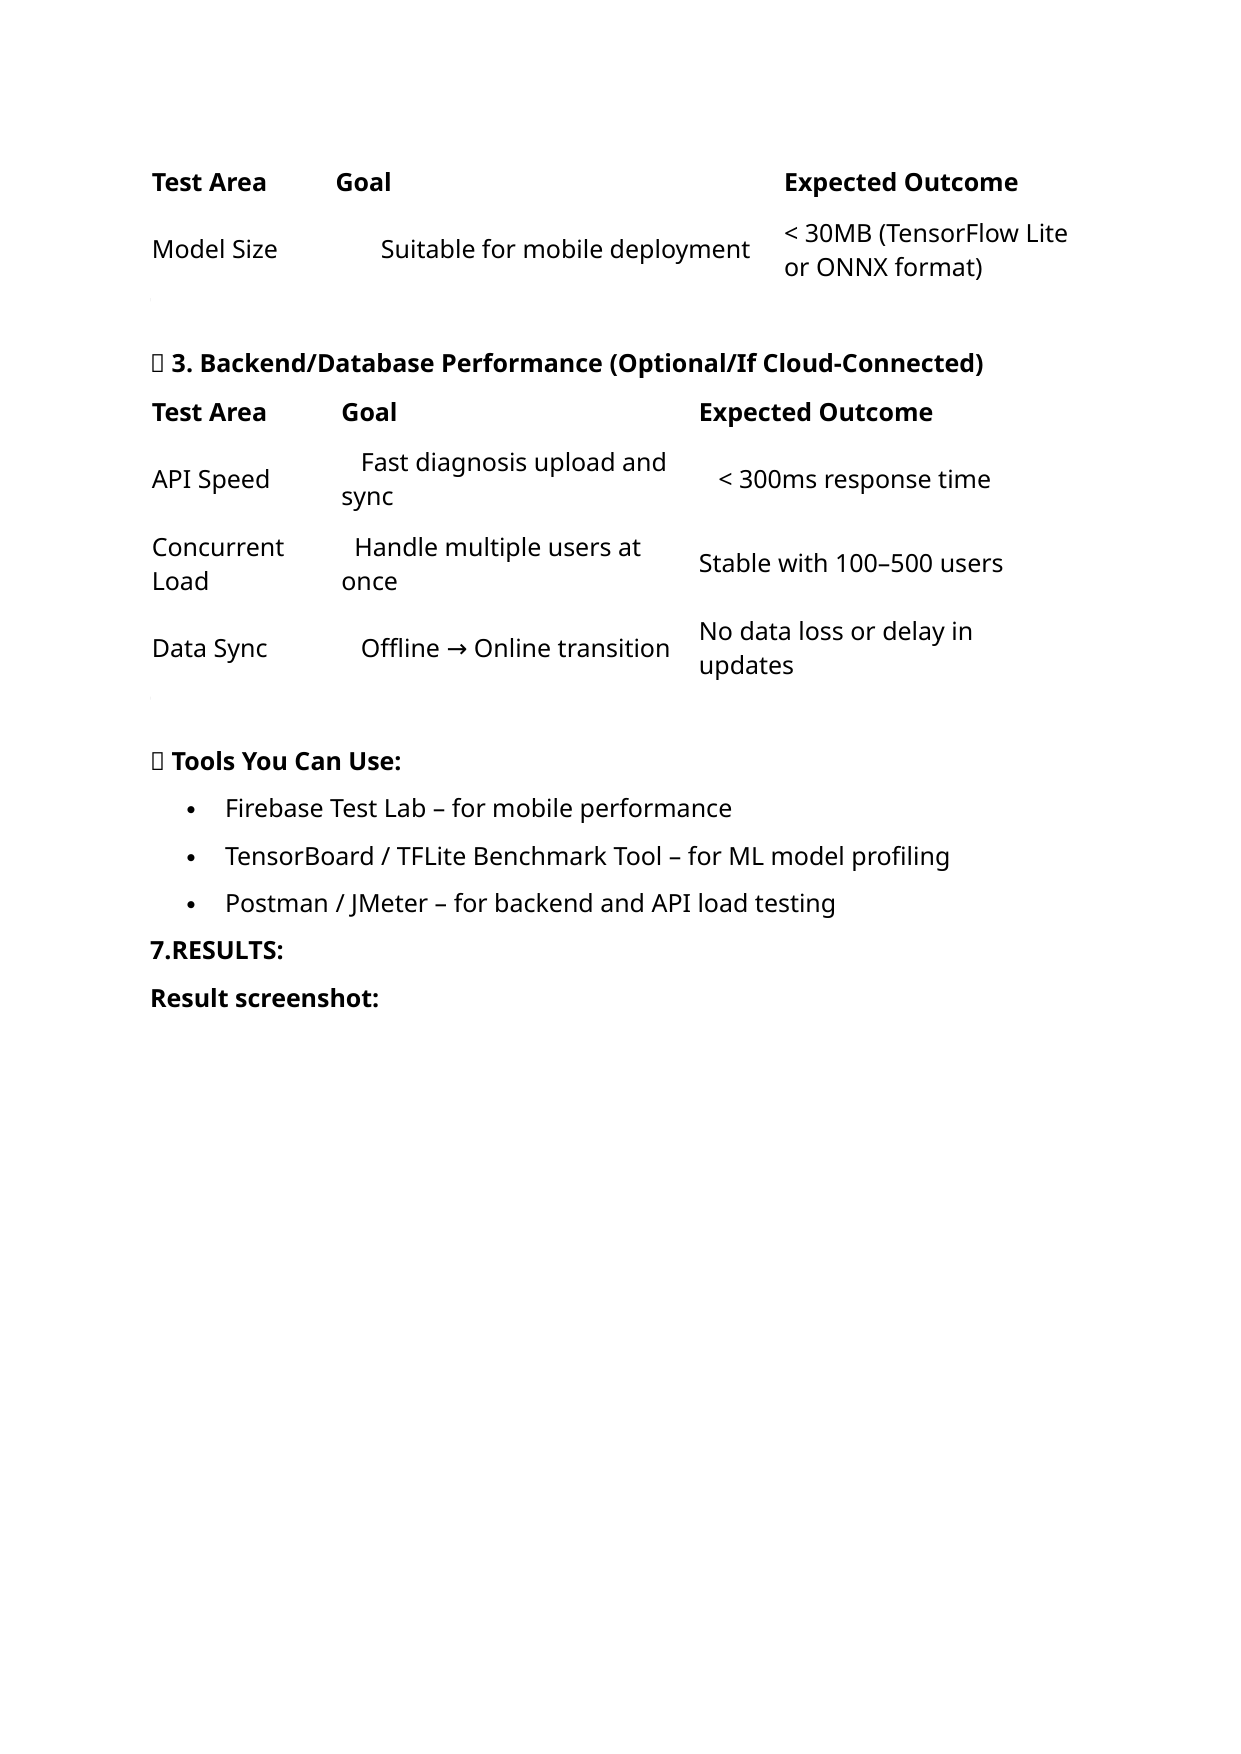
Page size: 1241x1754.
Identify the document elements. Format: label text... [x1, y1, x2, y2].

list TensorBoard / TFLite Benchmark Tool – for ML model profiling [187, 838, 1090, 872]
text 🔹 3. Backend/Database Performance (Optional/If Cloud-Connected) [150, 345, 1090, 379]
table_cell Concurrent Load [150, 514, 340, 599]
table_cell No data loss or delay in updates [697, 599, 1048, 683]
list Firebase Test Lab – for mobile performance [187, 791, 1090, 825]
table_cell Model Size [150, 200, 334, 285]
table_cell API Speed [150, 430, 340, 514]
text ✅ Tools You Can Use: [150, 744, 1090, 778]
table_header Expected Outcome [697, 380, 1048, 430]
table_cell Handle multiple users at once [340, 514, 697, 599]
table_cell Data Sync [150, 599, 340, 683]
table_cell Suitable for mobile deployment [334, 200, 782, 285]
table_header Goal [334, 150, 782, 200]
table_header Expected Outcome [783, 150, 1090, 200]
table_header Test Area [150, 380, 340, 430]
list Postman / JMeter – for backend and API load testing [187, 886, 1090, 920]
table_header Test Area [150, 150, 334, 200]
table_cell Offline → Online transition [340, 599, 697, 683]
text 7.RESULTS: [150, 933, 1090, 967]
table_cell < 30MB (TensorFlow Lite or ONNX format) [783, 200, 1090, 285]
table_cell Stable with 100–500 users [697, 514, 1048, 599]
table_cell < 300ms response time [697, 430, 1048, 514]
table_header Goal [340, 380, 697, 430]
table_cell Fast diagnosis upload and sync [340, 430, 697, 514]
text Result screenshot: [150, 980, 1090, 1014]
